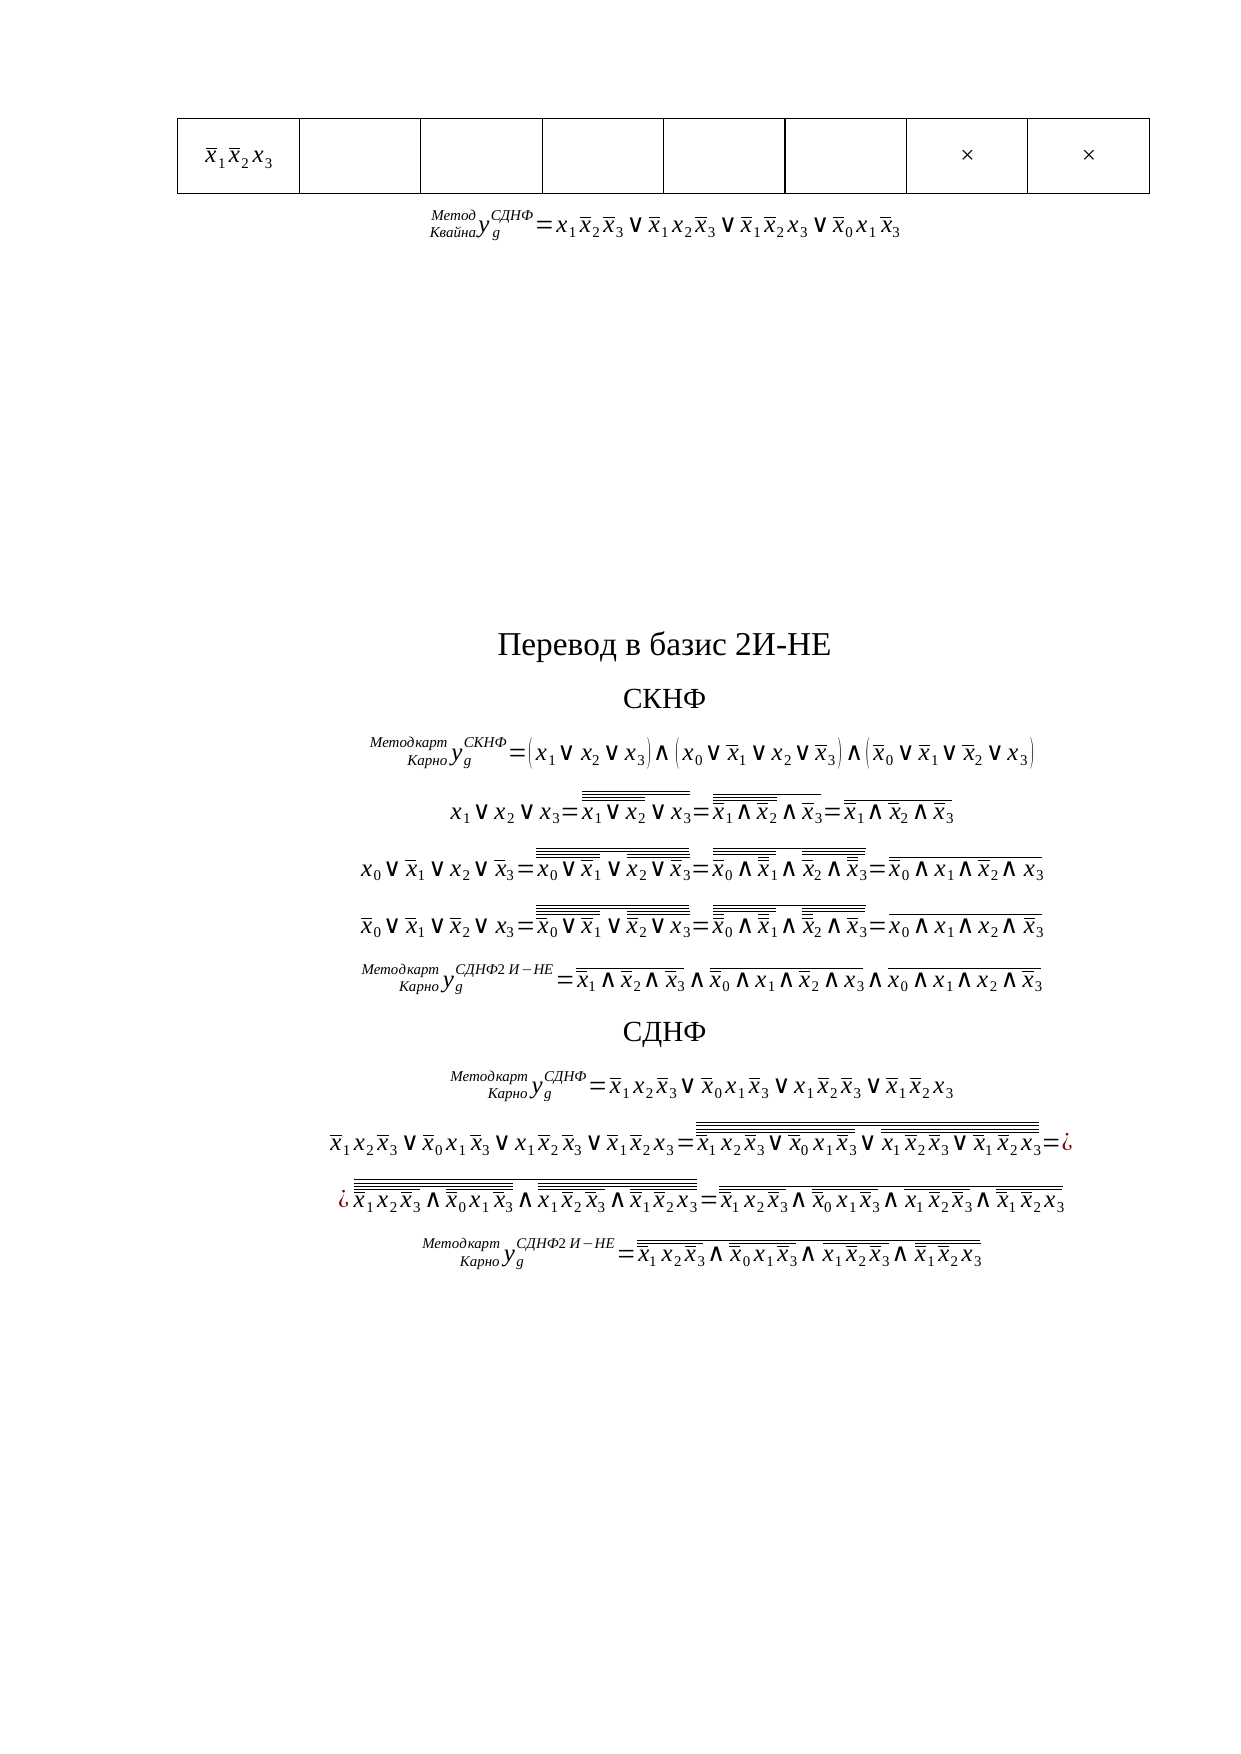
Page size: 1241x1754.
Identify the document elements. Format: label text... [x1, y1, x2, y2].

subtitle Перевод в базис 2И-НЕ [177, 624, 1152, 662]
table_cell [178, 119, 299, 193]
table_cell [1028, 119, 1149, 193]
table_cell [664, 119, 784, 193]
table_cell [543, 119, 663, 193]
table_cell [421, 119, 542, 193]
table_cell [300, 119, 420, 193]
subtitle СКНФ [177, 681, 1152, 715]
table_cell [907, 119, 1027, 193]
subtitle СДНФ [177, 1014, 1152, 1048]
table_cell [786, 119, 906, 193]
